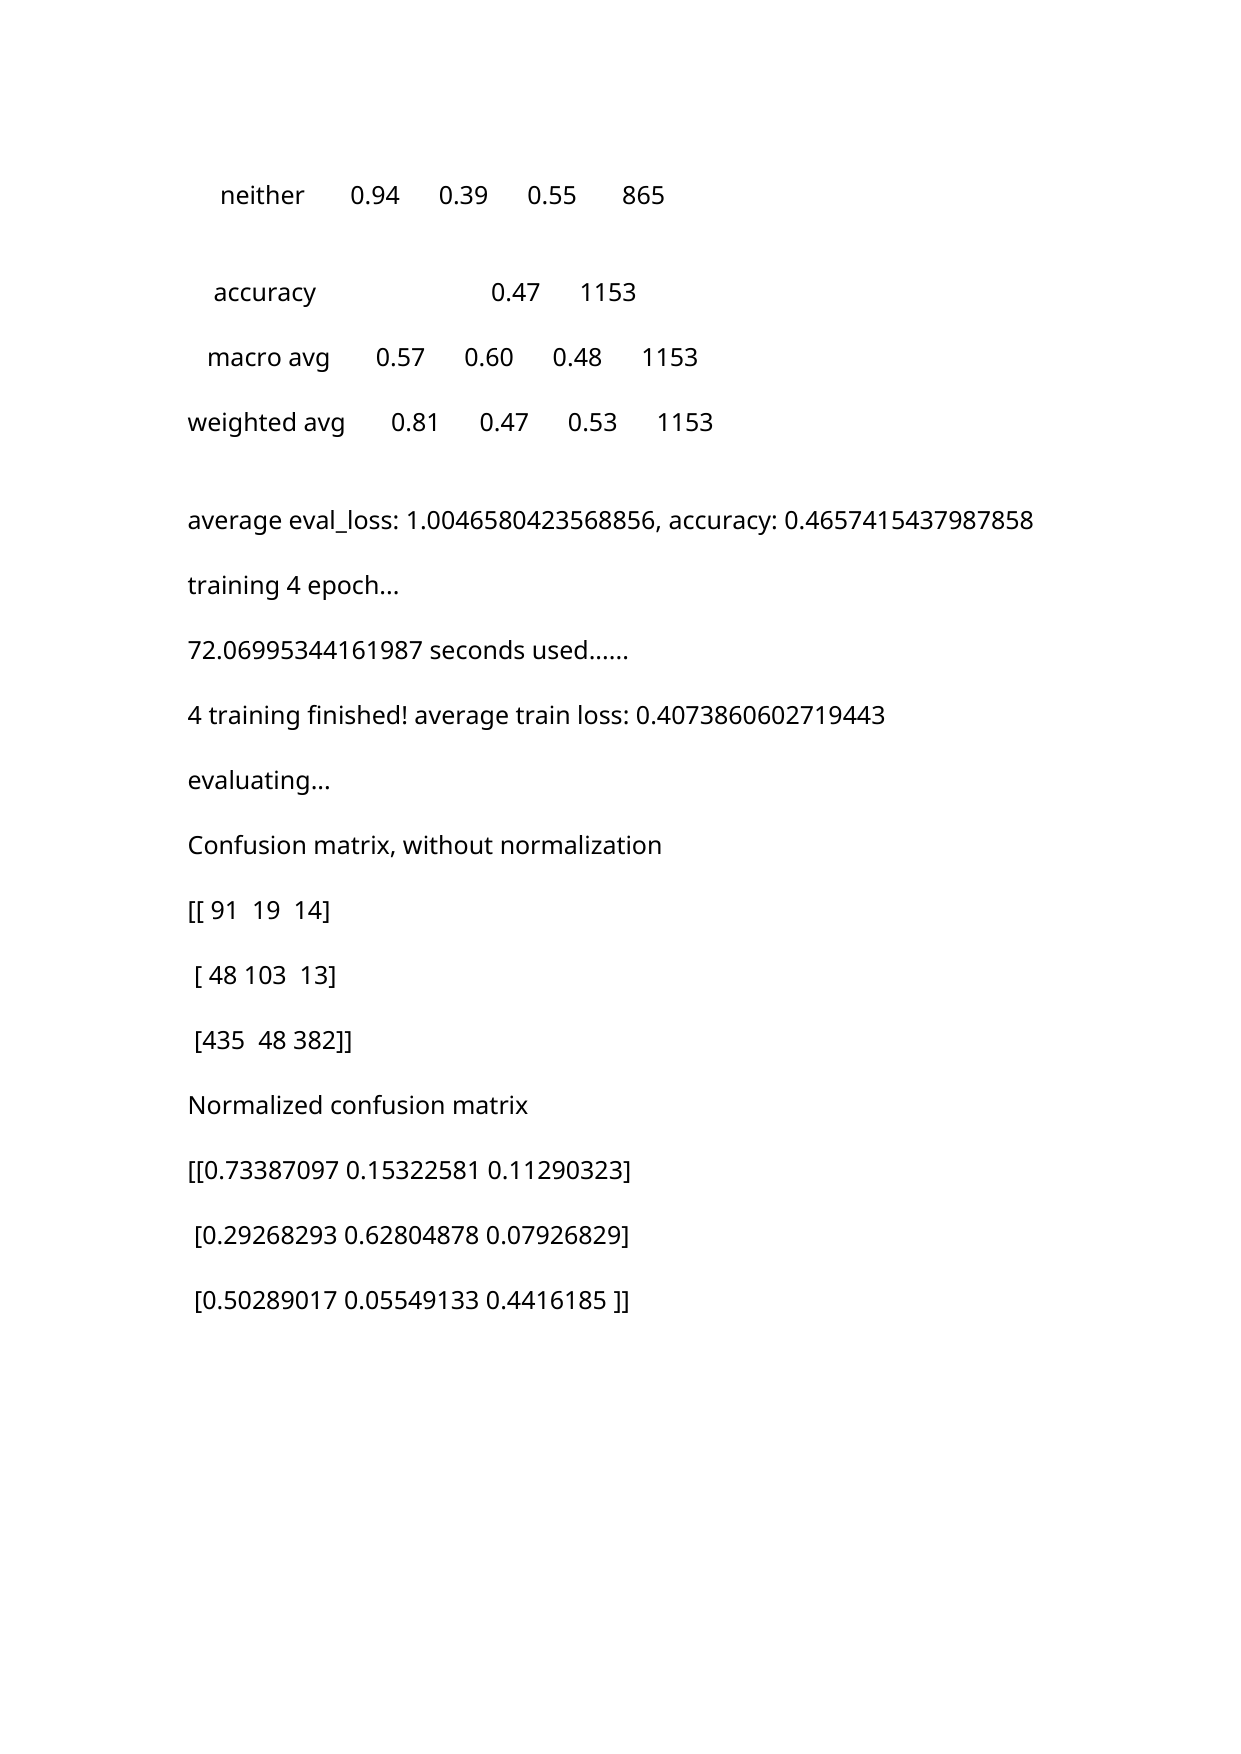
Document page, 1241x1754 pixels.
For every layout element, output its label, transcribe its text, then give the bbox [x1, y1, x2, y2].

text [0.29268293 0.62804878 0.07926829] [187, 1202, 1053, 1267]
text neither 0.94 0.39 0.55 865 [187, 162, 1053, 227]
text [[ 91 19 14] [187, 877, 1053, 942]
text training 4 epoch... [187, 552, 1053, 617]
text evaluating... [187, 747, 1053, 812]
text weighted avg 0.81 0.47 0.53 1153 [187, 389, 1053, 454]
text [ 48 103 13] [187, 942, 1053, 1007]
text accuracy 0.47 1153 [187, 259, 1053, 324]
text 72.06995344161987 seconds used...... [187, 617, 1053, 682]
text Confusion matrix, without normalization [187, 812, 1053, 877]
text Normalized confusion matrix [187, 1072, 1053, 1137]
text average eval_loss: 1.0046580423568856, accuracy: 0.4657415437987858 [187, 487, 1053, 552]
text [435 48 382]] [187, 1007, 1053, 1072]
text macro avg 0.57 0.60 0.48 1153 [187, 324, 1053, 389]
text 4 training finished! average train loss: 0.4073860602719443 [187, 682, 1053, 747]
text [[0.73387097 0.15322581 0.11290323] [187, 1137, 1053, 1202]
text [0.50289017 0.05549133 0.4416185 ]] [187, 1267, 1053, 1332]
